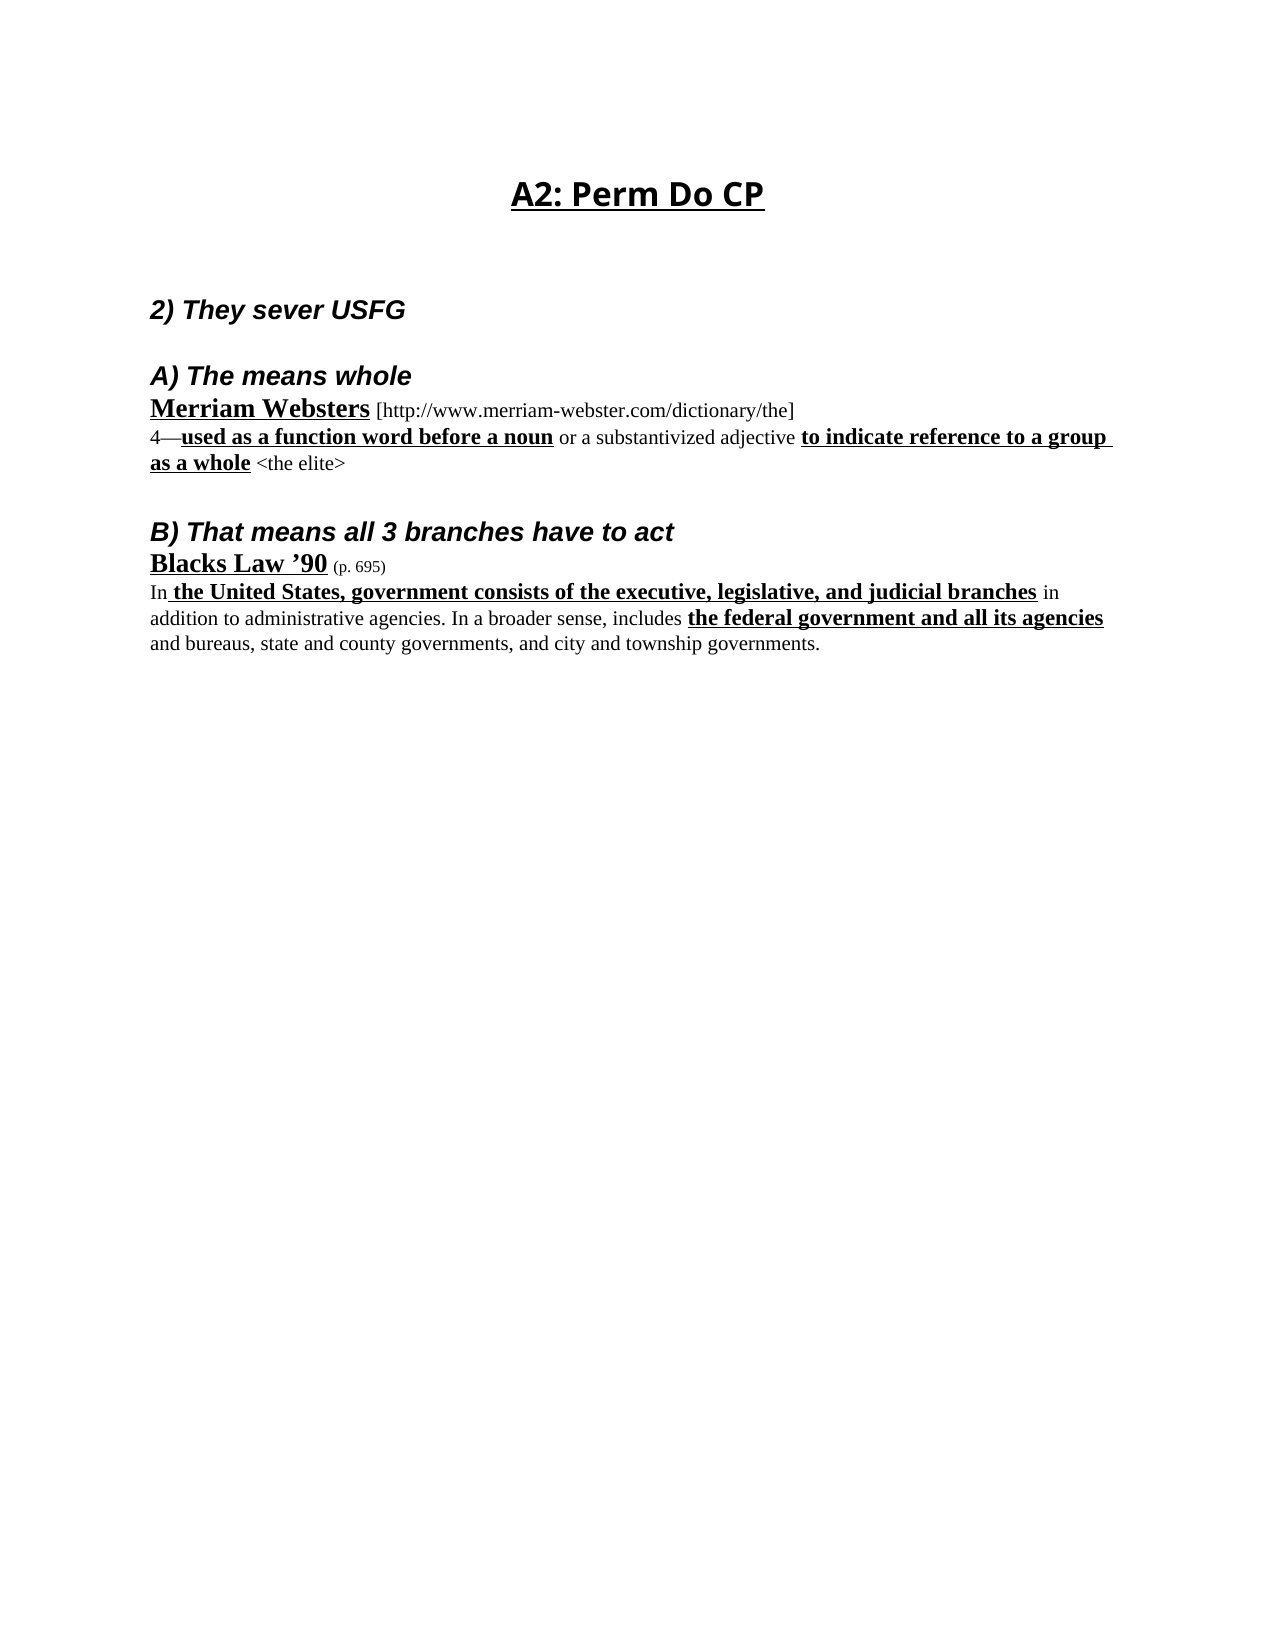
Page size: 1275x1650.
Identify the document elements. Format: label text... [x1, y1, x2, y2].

subtitle B) That means all 3 branches have to act [150, 516, 1125, 547]
subtitle 2) They sever USFG [150, 294, 1125, 325]
text In the United States, government consists of the executive, legislative, and judicial branches in addition to administrative agencies. In a broader sense, includes the federal government and all its agencies and bureaus, state and county governments, and city and township governments. [150, 578, 1125, 655]
text Blacks Law ’90 (p. 695) [150, 547, 1125, 578]
text Merriam Websters [http://www.merriam-webster.com/dictionary/the] [150, 392, 1125, 423]
subtitle A2: Perm Do CP [150, 171, 1125, 216]
subtitle A) The means whole [150, 360, 1125, 392]
text 4—used as a function word before a noun or a substantivized adjective to indicate reference to a group as a whole <the elite> [150, 423, 1125, 476]
